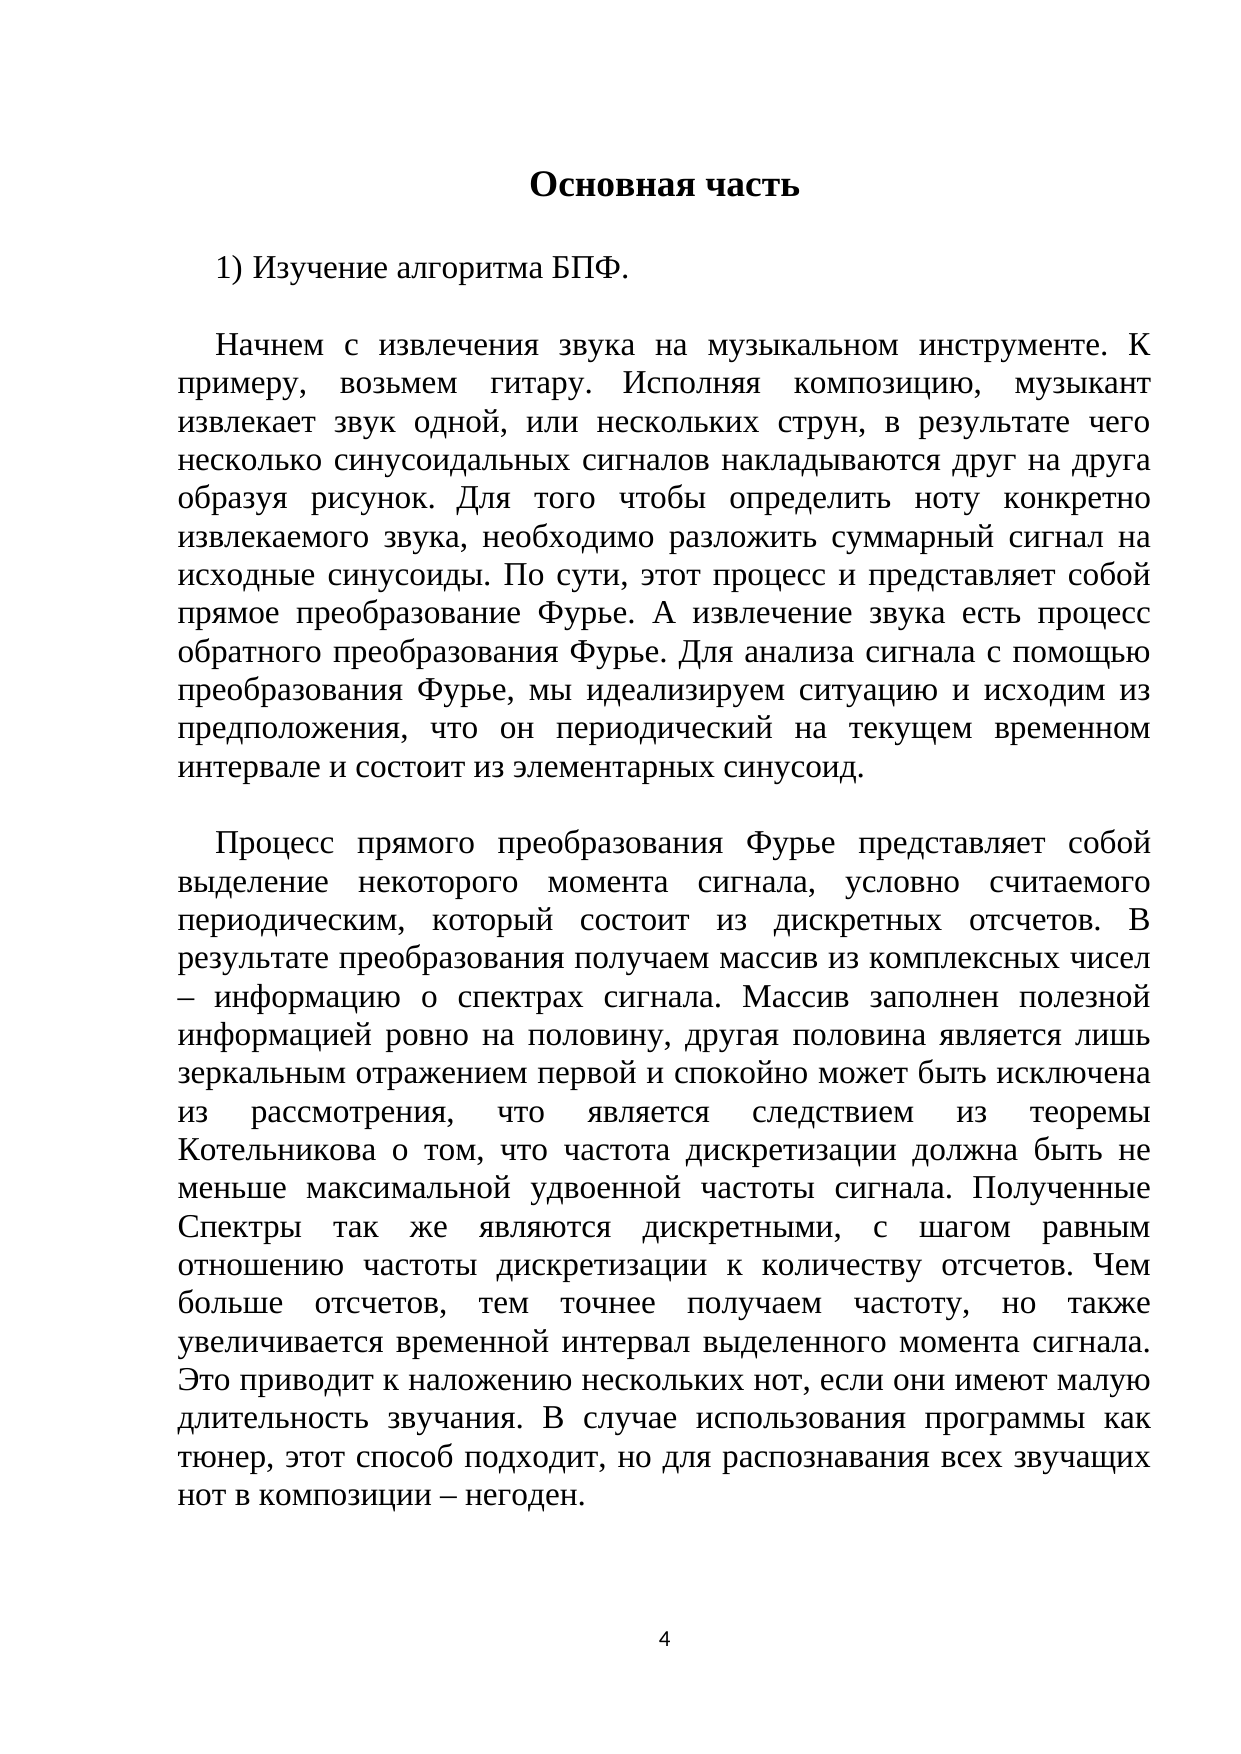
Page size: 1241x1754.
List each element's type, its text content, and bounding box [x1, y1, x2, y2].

text Начнем с извлечения звука на музыкальном инструменте. К примеру, возьмем гитару. Исполняя композицию, музыкант извлекает звук одной, или нескольких струн, в результате чего несколько синусоидальных сигналов накладываются друг на друга образуя рисунок. Для того чтобы определить ноту конкретно извлекаемого звука, необходимо разложить суммарный сигнал на исходные синусоиды. По сути, этот процесс и представляет собой прямое преобразование Фурье. А извлечение звука есть процесс обратного преобразования Фурье. Для анализа сигнала с помощью преобразования Фурье, мы идеализируем ситуацию и исходим из предположения, что он периодический на текущем временном интервале и состоит из элементарных синусоид. [177, 324, 1152, 784]
text Процесс прямого преобразования Фурье представляет собой выделение некоторого момента сигнала, условно считаемого периодическим, который состоит из дискретных отсчетов. В результате преобразования получаем массив из комплексных чисел – информацию о спектрах сигнала. Массив заполнен полезной информацией ровно на половину, другая половина является лишь зеркальным отражением первой и спокойно может быть исключена из рассмотрения, что является следствием из теоремы Котельникова о том, что частота дискретизации должна быть не меньше максимальной удвоенной частоты сигнала. Полученные Спектры так же являются дискретными, с шагом равным отношению частоты дискретизации к количеству отсчетов. Чем больше отсчетов, тем точнее получаем частоту, но также увеличивается временной интервал выделенного момента сигнала. Это приводит к наложению нескольких нот, если они имеют малую длительность звучания. В случае использования программы как тюнер, этот способ подходит, но для распознавания всех звучащих нот в композиции – негоден. [177, 822, 1152, 1512]
list Изучение алгоритма БПФ. [215, 247, 1152, 286]
text Основная часть [177, 161, 1152, 204]
